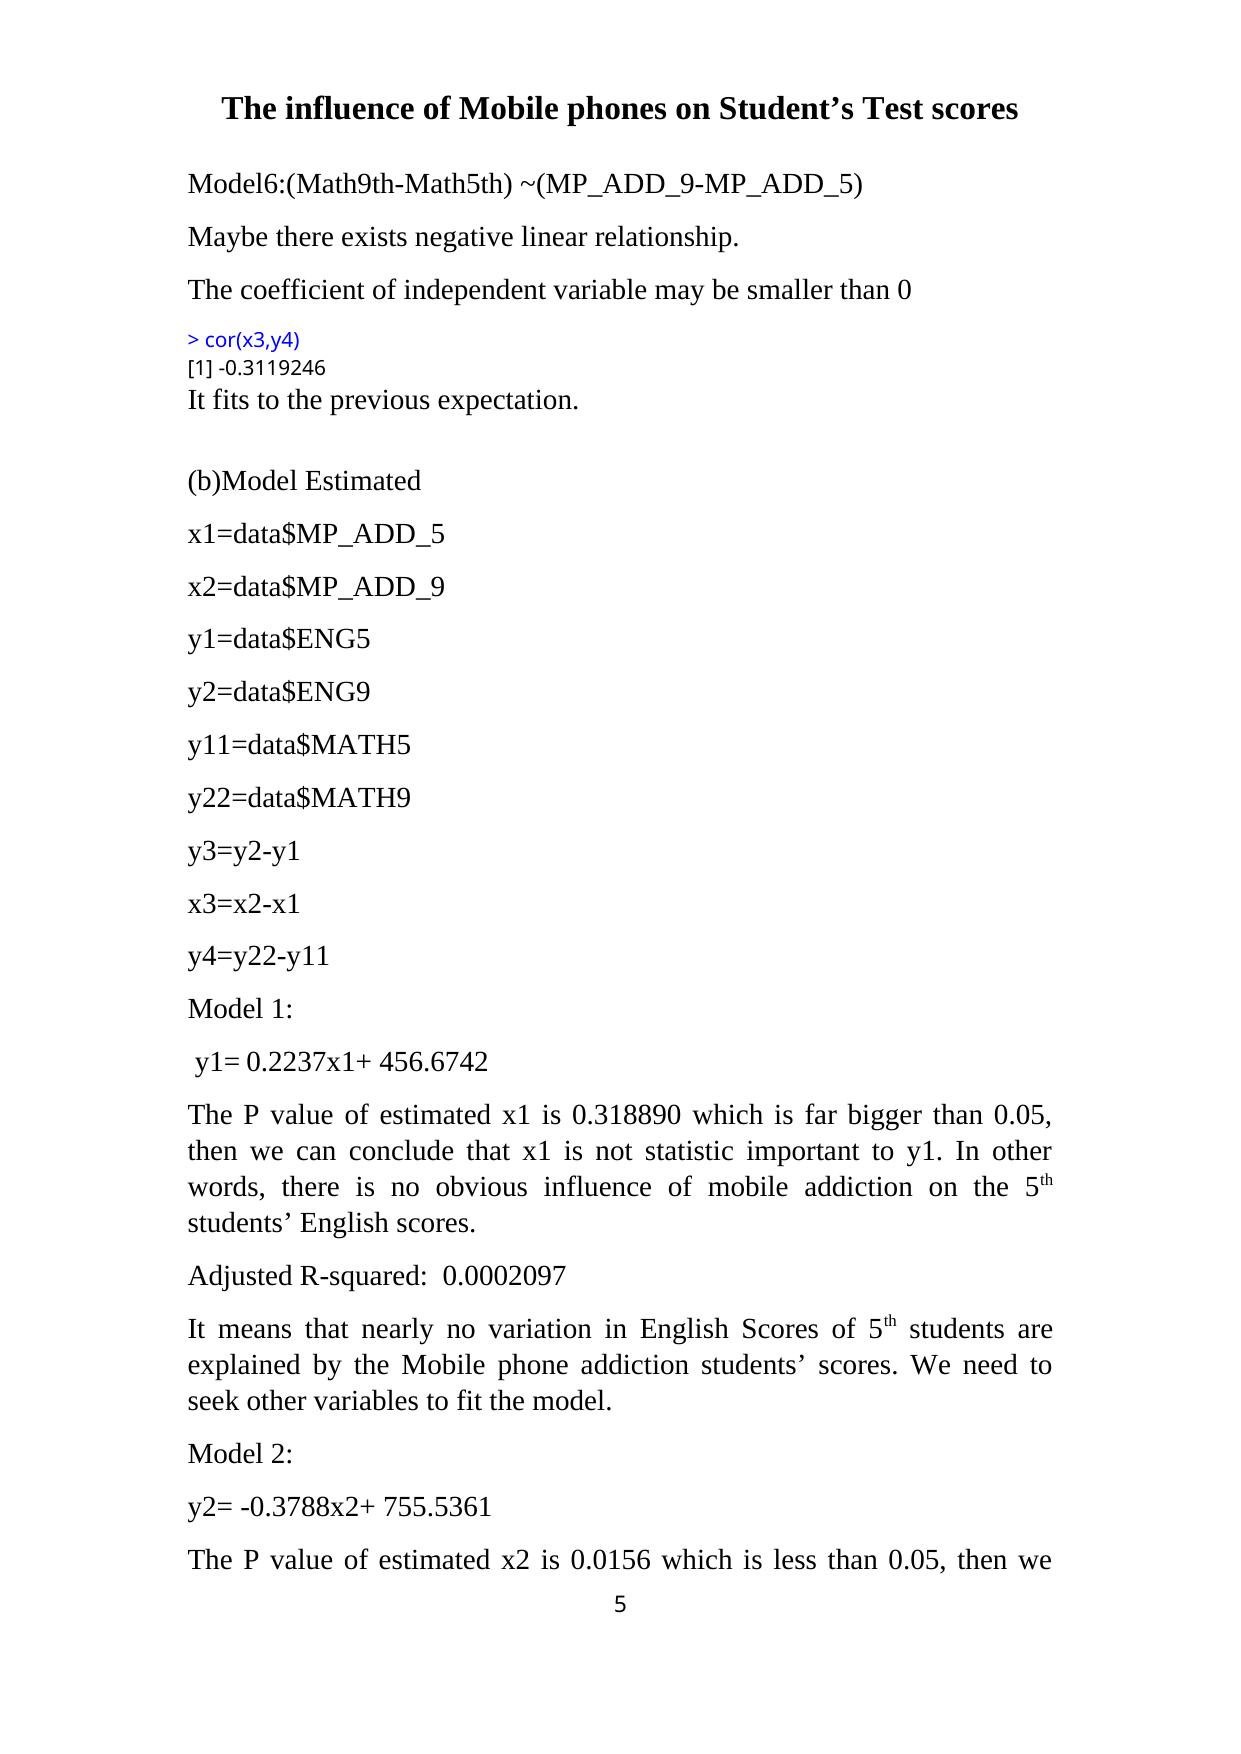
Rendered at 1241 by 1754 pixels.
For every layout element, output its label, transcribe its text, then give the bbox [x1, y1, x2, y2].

text y2= -0.3788x2+ 755.5361 [187, 1489, 1053, 1523]
text Model 1: [187, 991, 1053, 1025]
text y1=data$ENG5 [187, 622, 1053, 655]
text Model6:(Math9th-Math5th) ~(MP_ADD_9-MP_ADD_5) [187, 167, 1053, 200]
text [187, 1542, 1053, 1575]
text y4=y22-y11 [187, 938, 1053, 972]
text x1=data$MP_ADD_5 [187, 516, 1053, 549]
text > cor(x3,y4) [187, 325, 1053, 353]
text It means that nearly no variation in English Scores of 5th students are explained by the Mobile phone addiction students’ scores. We need to seek other variables to fit the model. [187, 1311, 1053, 1417]
text y1= 0.2237x1+ 456.6742 [187, 1044, 1053, 1078]
text y11=data$MATH5 [187, 727, 1053, 761]
text [1] -0.3119246 [187, 353, 1053, 382]
text Adjusted R-squared: 0.0002097 [187, 1258, 1053, 1292]
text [187, 219, 1053, 253]
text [187, 272, 1053, 306]
text The P value of estimated x1 is 0.318890 which is far bigger than 0.05, then we can conclude that x1 is not statistic important to y1. In other words, there is no obvious influence of mobile addiction on the 5th students’ English scores. [187, 1097, 1053, 1239]
text x3=x2-x1 [187, 886, 1053, 919]
text x2=data$MP_ADD_9 [187, 569, 1053, 602]
text (b)Model Estimated [187, 463, 1053, 497]
text y2=data$ENG9 [187, 674, 1053, 708]
text Model 2: [187, 1436, 1053, 1470]
text y22=data$MATH9 [187, 780, 1053, 814]
text It fits to the previous expectation. [187, 382, 1053, 416]
text y3=y2-y1 [187, 833, 1053, 866]
